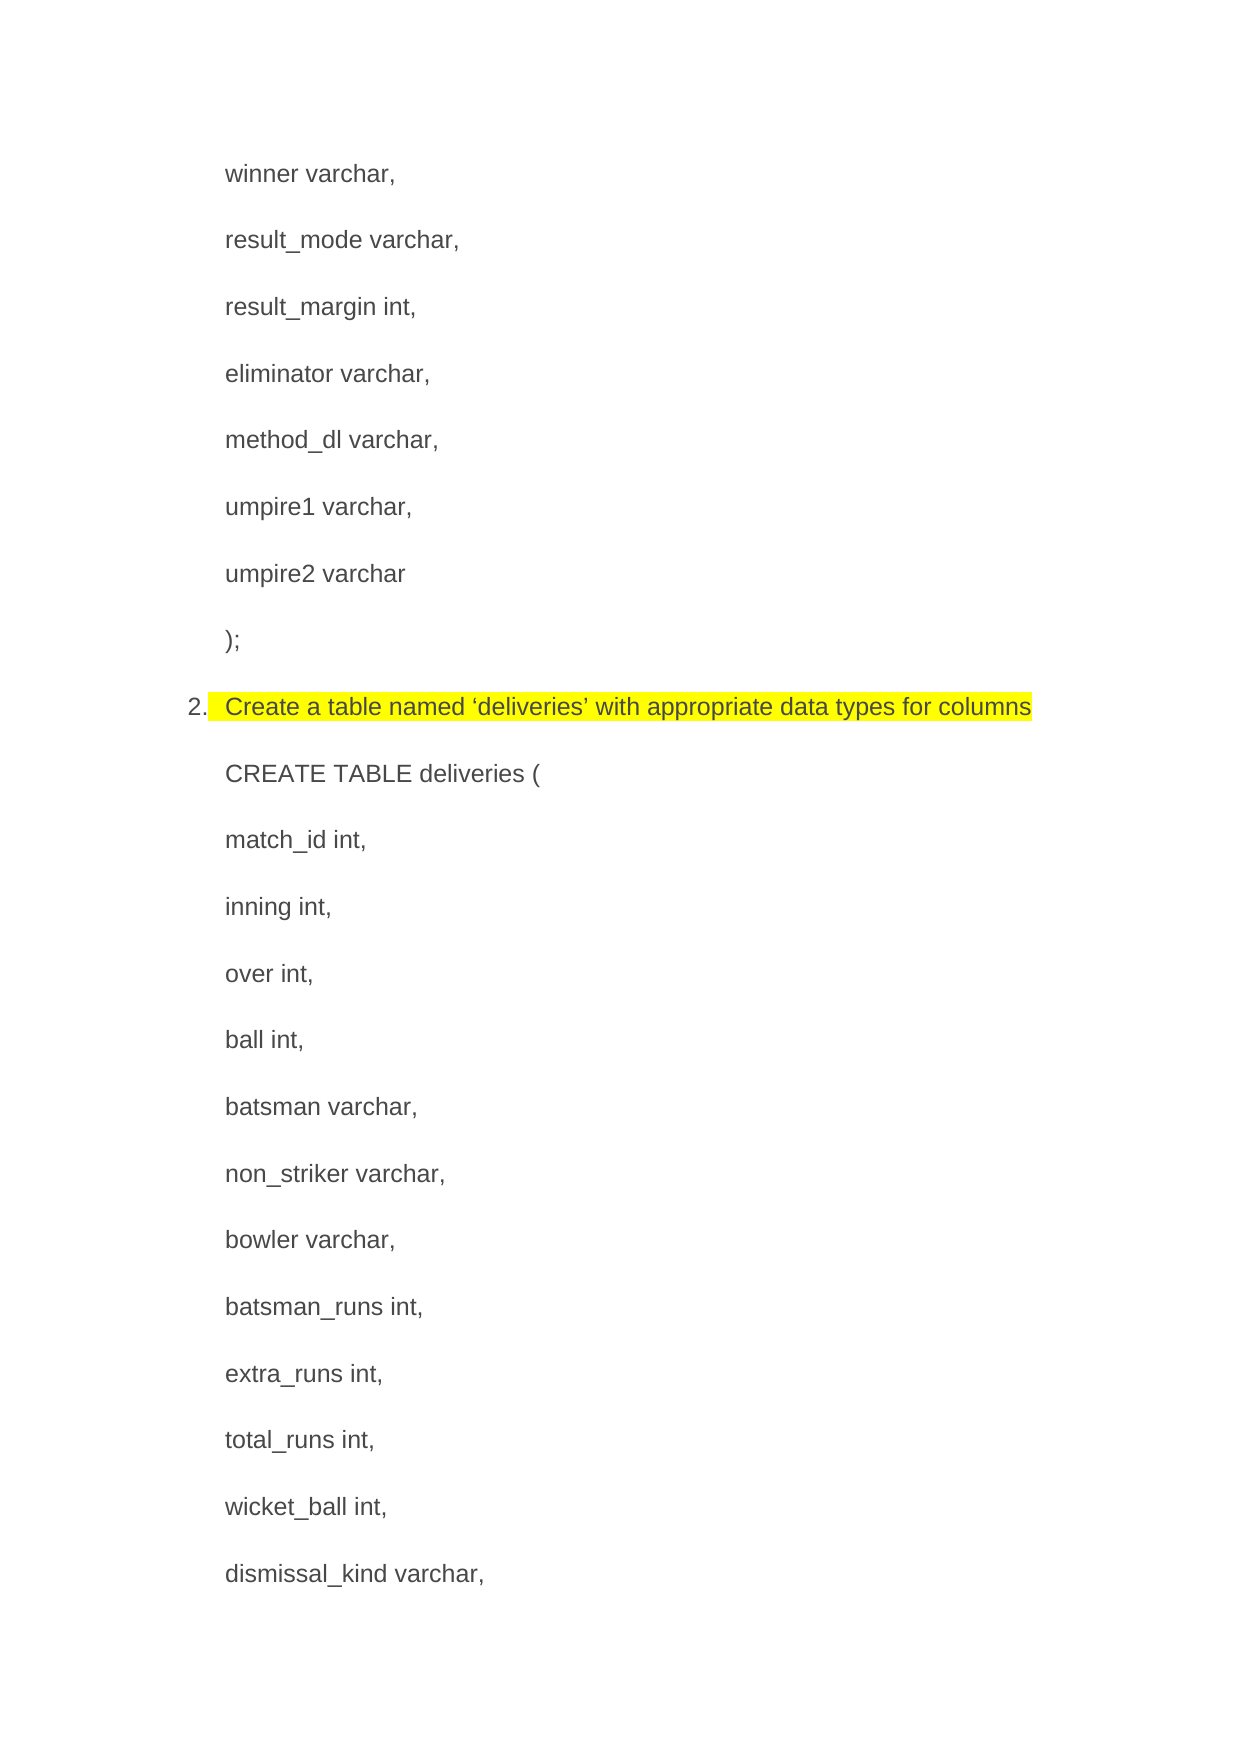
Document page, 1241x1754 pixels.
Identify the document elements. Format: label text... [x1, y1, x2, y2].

text CREATE TABLE deliveries ( [225, 750, 1090, 787]
text result_margin int, [225, 283, 1090, 321]
text eliminator varchar, [225, 350, 1090, 387]
text ); [225, 617, 1090, 654]
text dismissal_kind varchar, [225, 1550, 1090, 1587]
text extra_runs int, [225, 1350, 1090, 1387]
text batsman_runs int, [225, 1283, 1090, 1321]
text umpire2 varchar [225, 550, 1090, 587]
list Create a table named ‘deliveries’ with appropriate data types for columns [187, 683, 1090, 721]
text method_dl varchar, [225, 417, 1090, 454]
text match_id int, [225, 817, 1090, 854]
text winner varchar, [225, 150, 1090, 187]
text ball int, [225, 1017, 1090, 1054]
text non_striker varchar, [225, 1150, 1090, 1187]
text inning int, [225, 883, 1090, 921]
text result_mode varchar, [225, 217, 1090, 254]
text umpire1 varchar, [225, 483, 1090, 521]
text over int, [225, 950, 1090, 987]
text total_runs int, [225, 1417, 1090, 1454]
text wicket_ball int, [225, 1483, 1090, 1521]
text bowler varchar, [225, 1217, 1090, 1254]
text batsman varchar, [225, 1083, 1090, 1121]
